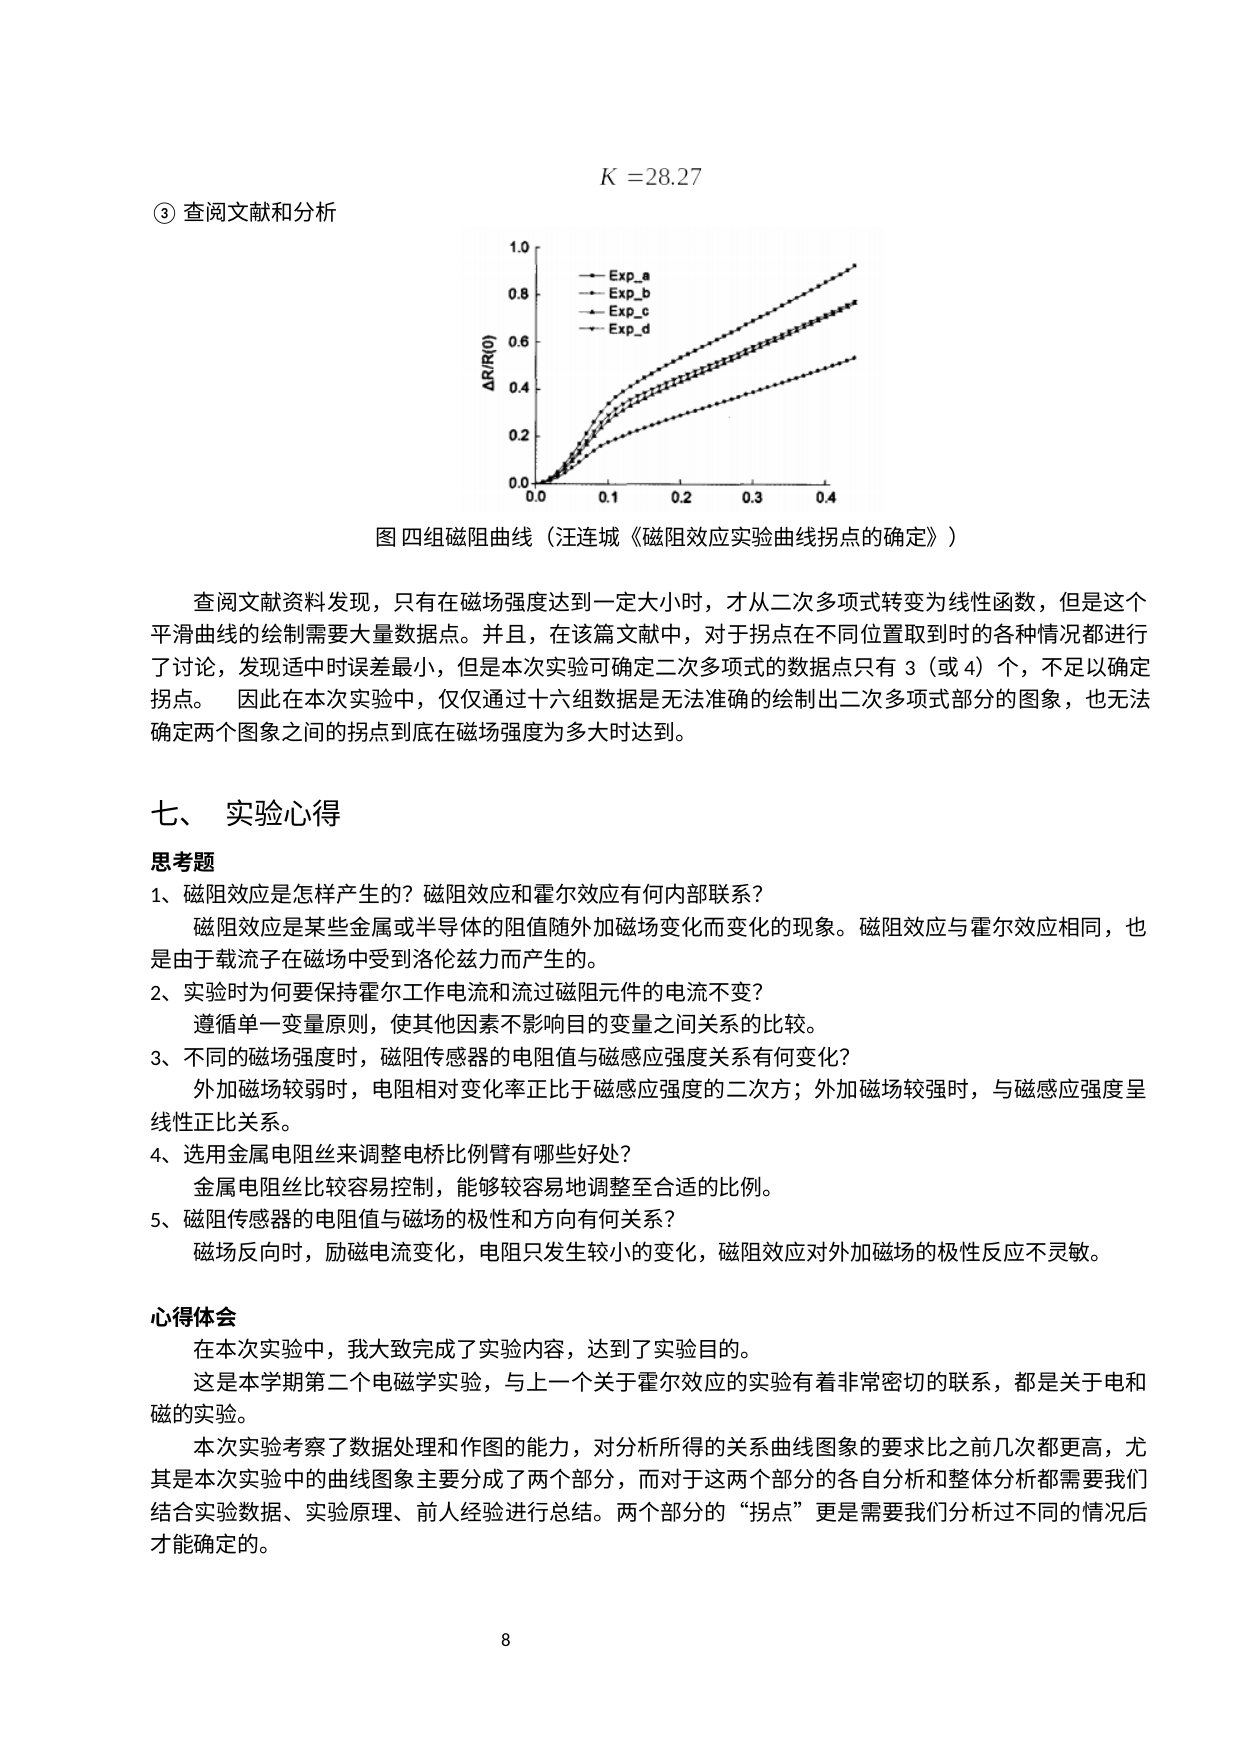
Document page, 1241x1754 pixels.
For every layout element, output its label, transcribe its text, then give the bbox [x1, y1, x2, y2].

list 遵循单一变量原则，使其他因素不影响目的变量之间关系的比较。 [150, 1007, 1152, 1039]
list 不同的磁场强度时，磁阻传感器的电阻值与磁感应强度关系有何变化？ [150, 1039, 1152, 1072]
text 4、选用金属电阻丝来调整电桥比例臂有哪些好处？ [150, 1137, 1152, 1169]
list 5、磁阻传感器的电阻值与磁场的极性和方向有何关系？ [150, 1202, 1152, 1234]
list 实验时为何要保持霍尔工作电流和流过磁阻元件的电流不变？ [150, 974, 1152, 1007]
text 心得体会 [150, 1299, 1152, 1332]
picture [461, 227, 884, 512]
text 在本次实验中，我大致完成了实验内容，达到了实验目的。 [150, 1332, 1152, 1364]
list 磁场反向时，励磁电流变化，电阻只发生较小的变化，磁阻效应对外加磁场的极性反应不灵敏。 [150, 1234, 1152, 1267]
list ③查阅文献和分析 [150, 194, 1152, 227]
list 查阅文献资料发现，只有在磁场强度达到一定大小时，才从二次多项式转变为线性函数，但是这个平滑曲线的绘制需要大量数据点。并且，在该篇文献中，对于拐点在不同位置取到时的各种情况都进行了讨论，发现适中时误差最小，但是本次实验可确定二次多项式的数据点只有3（或4）个，不足以确定拐点。 因此在本次实验中，仅仅通过十六组数据是无法准确的绘制出二次多项式部分的图象，也无法确定两个图象之间的拐点到底在磁场强度为多大时达到。 [150, 584, 1152, 747]
list 磁阻效应是某些金属或半导体的阻值随外加磁场变化而变化的现象。磁阻效应与霍尔效应相同，也是由于载流子在磁场中受到洛伦兹力而产生的。 [150, 909, 1152, 974]
list 实验心得 [150, 779, 1152, 844]
list 外加磁场较弱时，电阻相对变化率正比于磁感应强度的二次方；外加磁场较强时，与磁感应强度呈线性正比关系。 [150, 1072, 1152, 1137]
text 思考题 [150, 844, 1152, 877]
text 这是本学期第二个电磁学实验，与上一个关于霍尔效应的实验有着非常密切的联系，都是关于电和磁的实验。 [150, 1364, 1152, 1429]
list 图 四组磁阻曲线（汪连城《磁阻效应实验曲线拐点的确定》） [150, 519, 1152, 552]
list 磁阻效应是怎样产生的？磁阻效应和霍尔效应有何内部联系？ [150, 877, 1152, 909]
text 本次实验考察了数据处理和作图的能力，对分析所得的关系曲线图象的要求比之前几次都更高，尤其是本次实验中的曲线图象主要分成了两个部分，而对于这两个部分的各自分析和整体分析都需要我们结合实验数据、实验原理、前人经验进行总结。两个部分的“拐点”更是需要我们分析过不同的情况后才能确定的。 [150, 1429, 1152, 1559]
text 金属电阻丝比较容易控制，能够较容易地调整至合适的比例。 [150, 1169, 1152, 1202]
